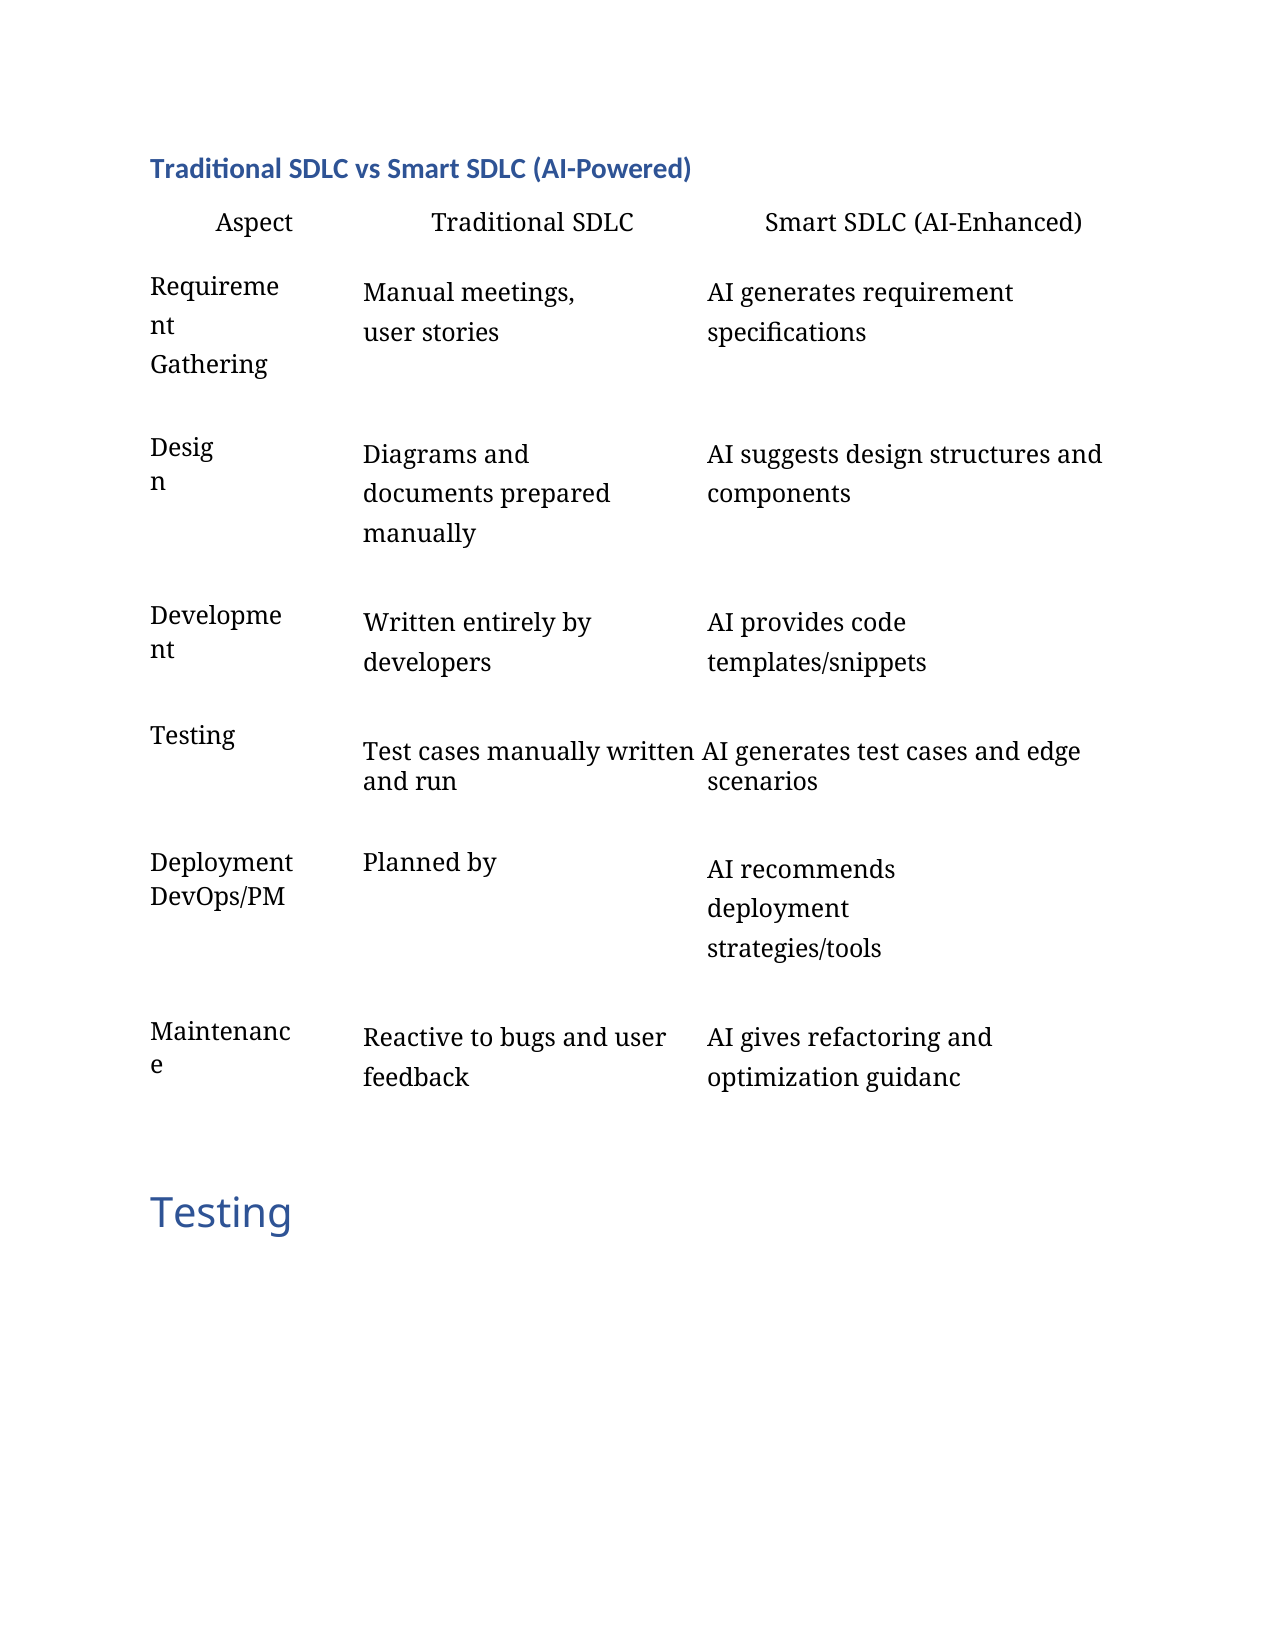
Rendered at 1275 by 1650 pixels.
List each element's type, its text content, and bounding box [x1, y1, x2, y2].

text Diagrams and documents prepared manually [363, 437, 638, 549]
subtitle Testing [150, 1183, 1200, 1240]
text AI suggests design structures and components [707, 437, 1126, 510]
text Manual meetings, user stories [363, 275, 626, 349]
text Design [150, 429, 229, 498]
text AI generates requirement specifications [707, 275, 1126, 349]
text Requirement Gathering [150, 268, 292, 381]
text AI recommends deployment strategies/tools [707, 852, 1007, 964]
text Testing [150, 727, 242, 749]
text AI provides code templates/snippets [707, 605, 1126, 678]
text Test cases manually written AI generates test cases and edge [363, 733, 1200, 768]
text Written entirely by developers [363, 605, 601, 678]
text Reactive to bugs and user feedback [363, 1020, 675, 1094]
text Aspect Traditional SDLC Smart SDLC (AI-Enhanced) [215, 204, 1200, 238]
text Maintenance [150, 1013, 292, 1081]
text AI gives refactoring and optimization guidanc [707, 1020, 1007, 1094]
text and run scenarios [363, 768, 1200, 796]
text Traditional SDLC vs Smart SDLC (AI-Powered) [150, 150, 1200, 186]
text Development [150, 598, 292, 666]
text Deployment Planned by DevOps/PM [150, 845, 617, 913]
